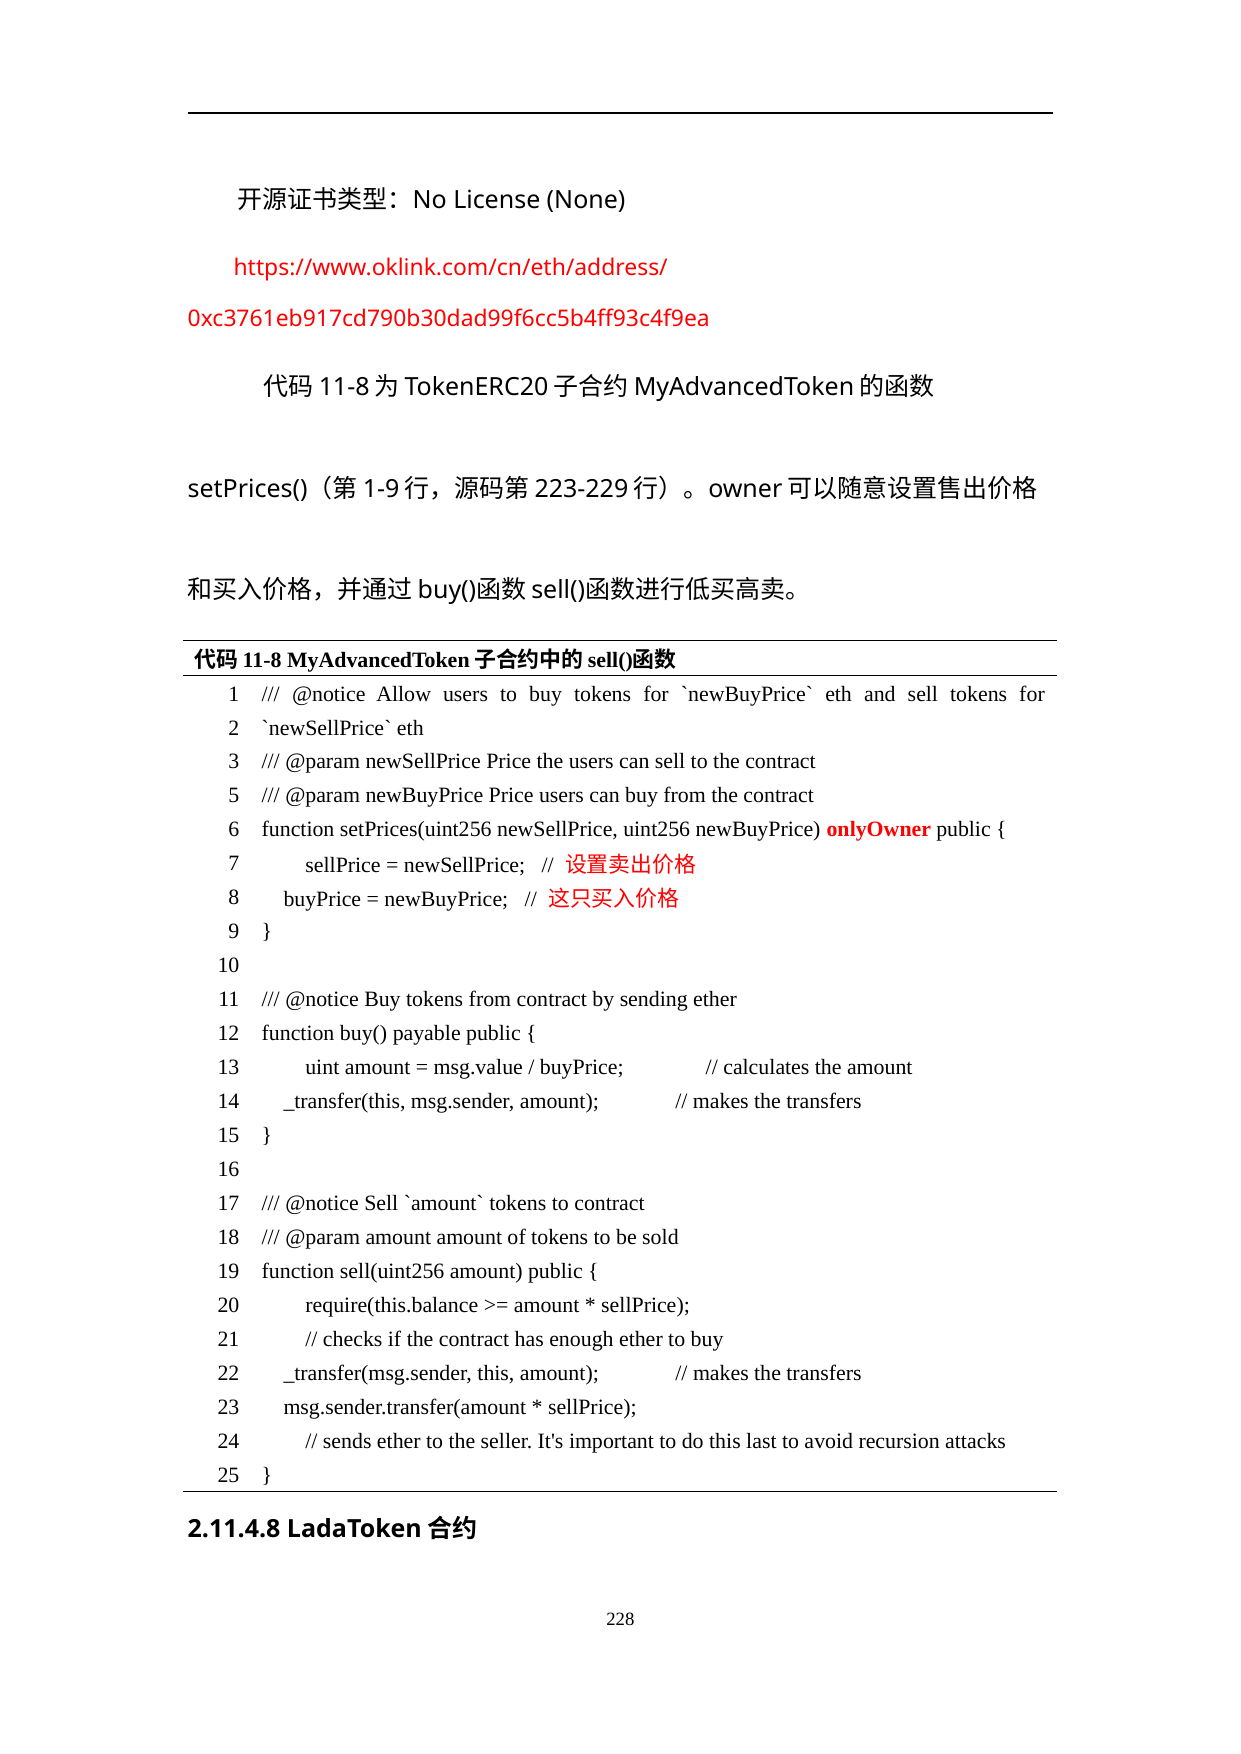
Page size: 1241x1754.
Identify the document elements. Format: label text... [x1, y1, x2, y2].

text https://www.oklink.com/cn/eth/address/0xc3761eb917cd790b30dad99f6cc5b4ff93c4f9ea [187, 250, 1053, 335]
table_cell /// @notice Allow users to buy tokens for `newBuyPrice` eth and sell tokens for `newSellPrice` eth /// @param newSellPrice Price the users can sell to the contract /// @param newBuyPrice Price users can buy from the contract function setPrices(uint256 newSellPrice, uint256 newBuyPrice) onlyOwner public { sellPrice = newSellPrice; // 设置卖出价格 buyPrice = newBuyPrice; // 这只买入价格 } /// @notice Buy tokens from contract by sending ether function buy() payable public { uint amount = msg.value / buyPrice; // calculates the amount _transfer(this, msg.sender, amount); // makes the transfers } /// @notice Sell `amount` tokens to contract /// @param amount amount of tokens to be sold function sell(uint256 amount) public { require(this.balance >= amount * sellPrice); // checks if the contract has enough ether to buy _transfer(msg.sender, this, amount); // makes the transfers msg.sender.transfer(amount * sellPrice); // sends ether to the seller. It's important to do this last to avoid recursion attacks } [250, 676, 1057, 1491]
text 开源证书类型：No License (None) [187, 164, 1053, 232]
text 代码11-8为TokenERC20子合约MyAdvancedToken的函数setPrices()（第1-9行，源码第223-229行）。owner可以随意设置售出价格和买入价格，并通过buy()函数sell()函数进行低买高卖。 [187, 350, 1053, 622]
table_cell 1 2 3 5 6 7 8 9 10 11 12 13 14 15 16 17 18 19 20 21 22 23 24 25 [183, 676, 250, 1491]
text 2.11.4.8 LadaToken合约 [187, 1492, 1053, 1560]
table_header 代码11-8 MyAdvancedToken子合约中的sell()函数 [183, 641, 1057, 675]
